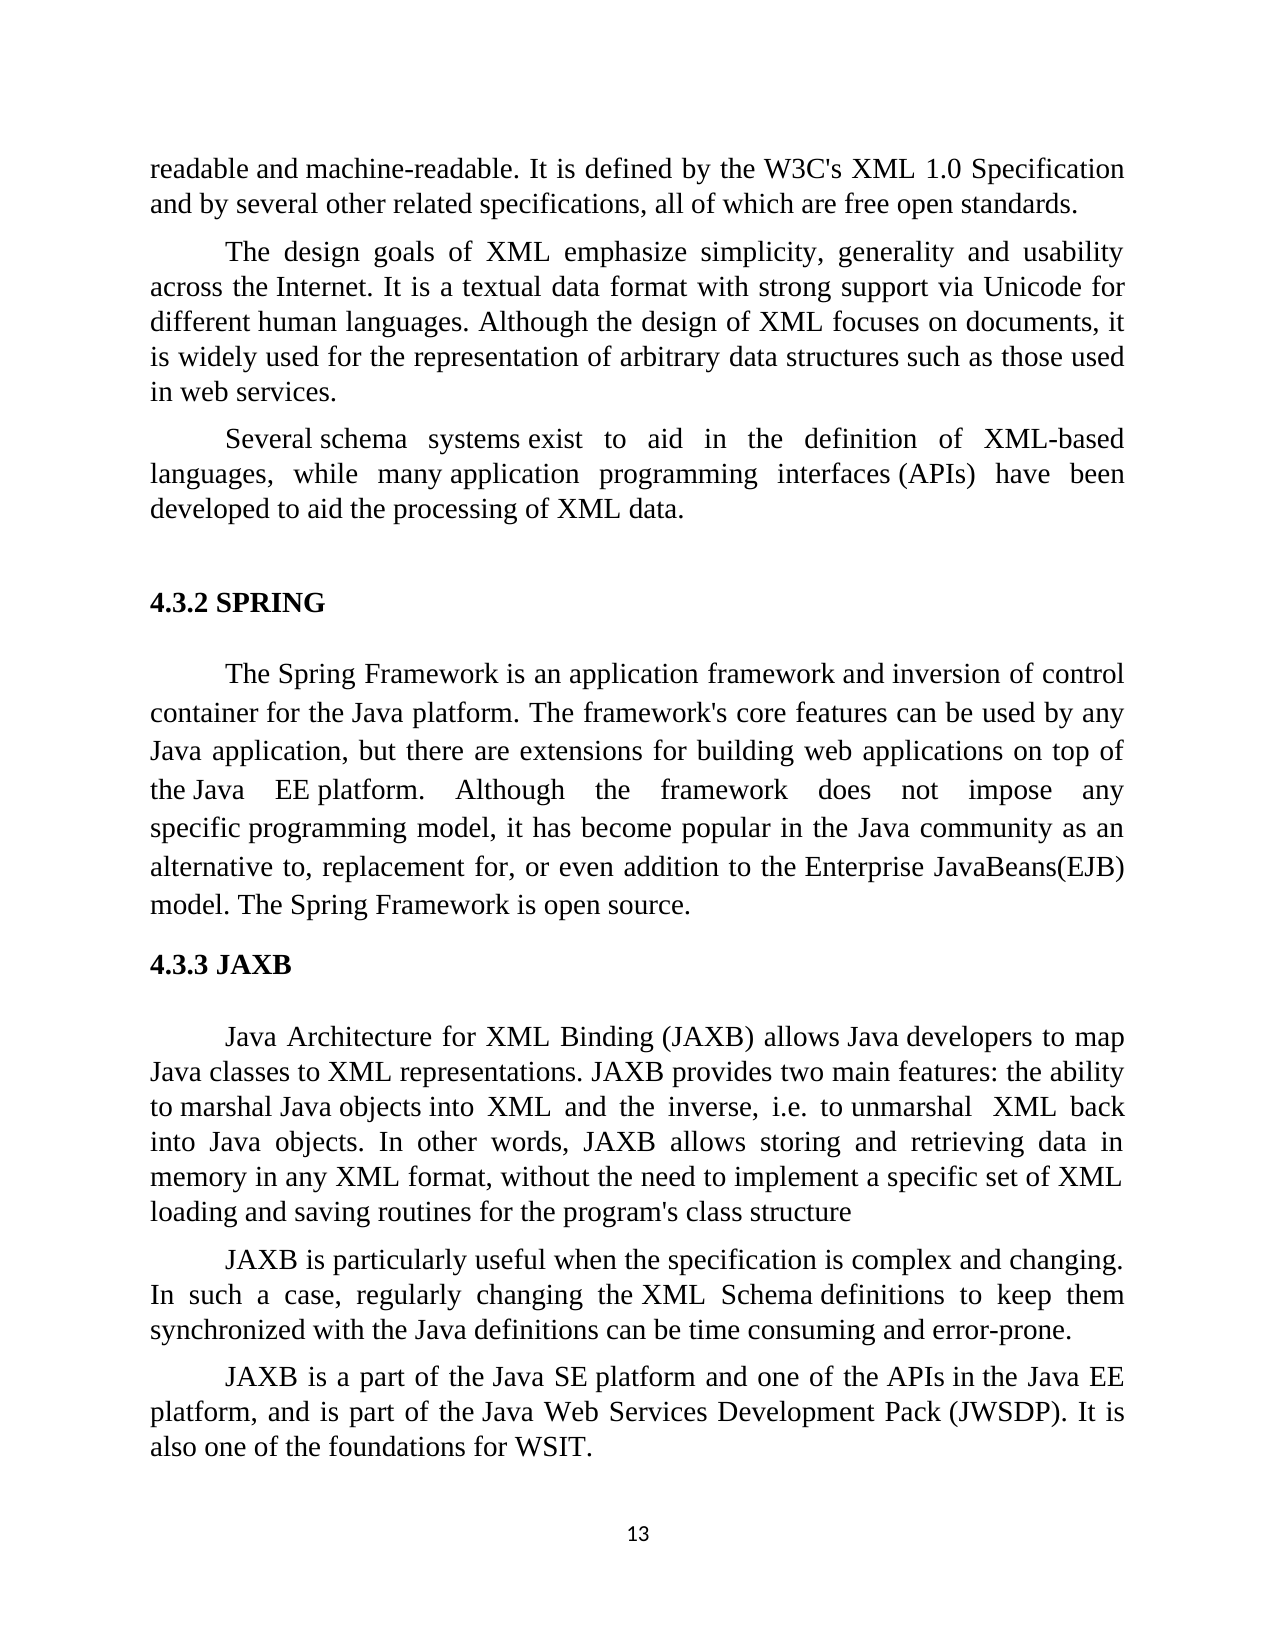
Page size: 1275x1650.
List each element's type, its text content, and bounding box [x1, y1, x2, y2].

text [150, 150, 1125, 220]
text The Spring Framework is an application framework and inversion of control container for the Java platform. The framework's core features can be used by any Java application, but there are extensions for building web applications on top of the Java EE platform. Although the framework does not impose any specific programming model, it has become popular in the Java community as an alternative to, replacement for, or even addition to the Enterprise JavaBeans(EJB) model. The Spring Framework is open source. [150, 656, 1125, 733]
text Java Architecture for XML Binding (JAXB) allows Java developers to map Java classes to XML representations. JAXB provides two main features: the ability to marshal Java objects into XML and the inverse, i.e. to unmarshal XML back into Java objects. In other words, JAXB allows storing and retrieving data in memory in any XML format, without the need to implement a specific set of XML loading and saving routines for the program's class structure [150, 1018, 1125, 1228]
text The Spring Framework is an application framework and inversion of control container for the Java platform. The framework's core features can be used by any Java application, but there are extensions for building web applications on top of the Java EE platform. Although the framework does not impose any specific programming model, it has become popular in the Java community as an alternative to, replacement for, or even addition to the Enterprise JavaBeans(EJB) model. The Spring Framework is open source. [150, 882, 1125, 921]
text JAXB is particularly useful when the specification is complex and changing. In such a case, regularly changing the XML Schema definitions to keep them synchronized with the Java definitions can be time consuming and error-prone. [150, 1240, 1125, 1345]
text The design goals of XML emphasize simplicity, generality and usability across the Internet. It is a textual data format with strong support via Unicode for different human languages. Although the design of XML focuses on documents, it is widely used for the representation of arbitrary data structures such as those used in web services. [150, 232, 1125, 407]
text 4.3.2 SPRING [150, 585, 1125, 618]
text Several schema systems exist to aid in the definition of XML-based languages, while many application programming interfaces (APIs) have been developed to aid the processing of XML data. [150, 420, 1125, 525]
text 4.3.3 JAXB [150, 947, 1125, 980]
text The Spring Framework is an application framework and inversion of control container for the Java platform. The framework's core features can be used by any Java application, but there are extensions for building web applications on top of the Java EE platform. Although the framework does not impose any specific programming model, it has become popular in the Java community as an alternative to, replacement for, or even addition to the Enterprise JavaBeans(EJB) model. The Spring Framework is open source. [150, 767, 1125, 810]
text JAXB is a part of the Java SE platform and one of the APIs in the Java EE platform, and is part of the Java Web Services Development Pack (JWSDP). It is also one of the foundations for WSIT. [150, 1358, 1125, 1463]
